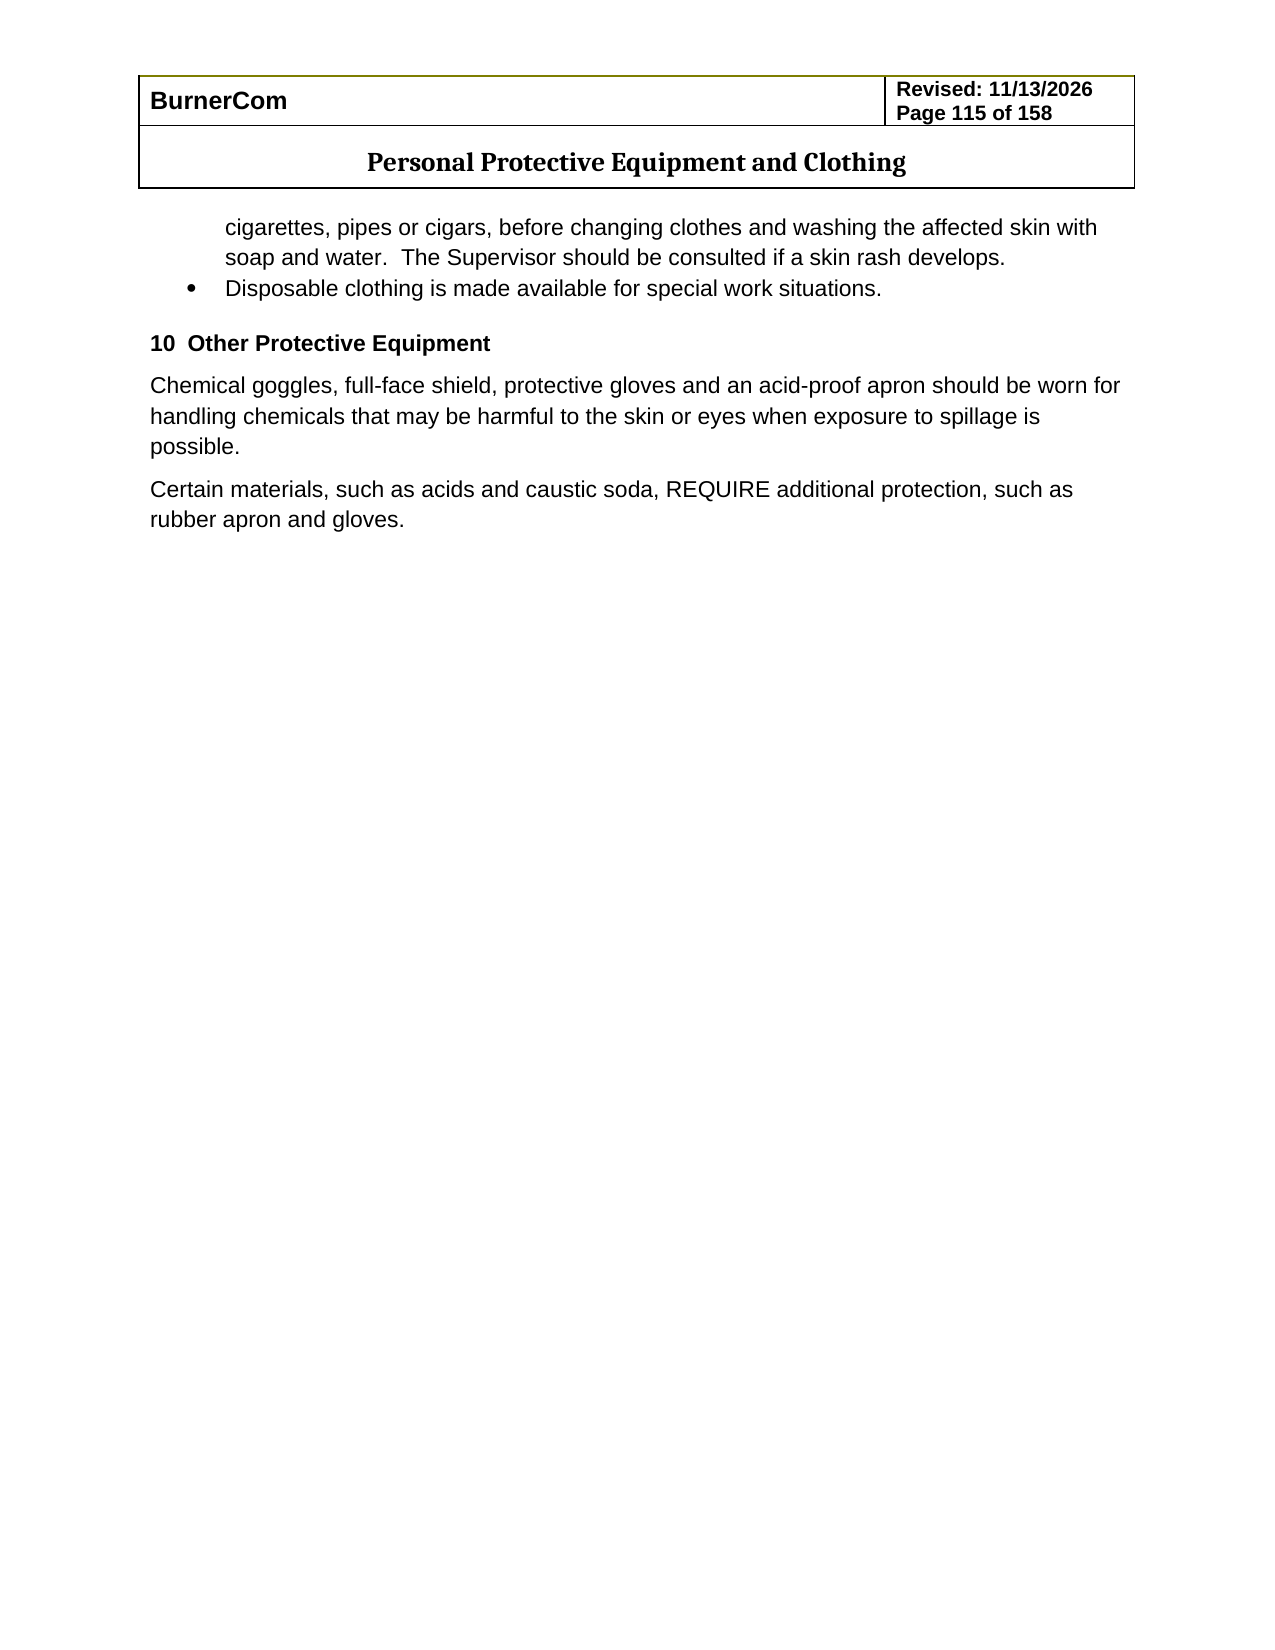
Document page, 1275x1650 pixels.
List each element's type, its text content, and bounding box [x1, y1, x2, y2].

text Chemical goggles, full-face shield, protective gloves and an acid-proof apron should be worn for handling chemicals that may be harmful to the skin or eyes when exposure to spillage is possible. [150, 372, 1125, 459]
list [187, 214, 1125, 271]
list Disposable clothing is made available for special work situations. [187, 274, 1125, 301]
text Certain materials, such as acids and caustic soda, REQUIRE additional protection, such as rubber apron and gloves. [150, 476, 1125, 532]
list Other Protective Equipment [150, 330, 1125, 356]
